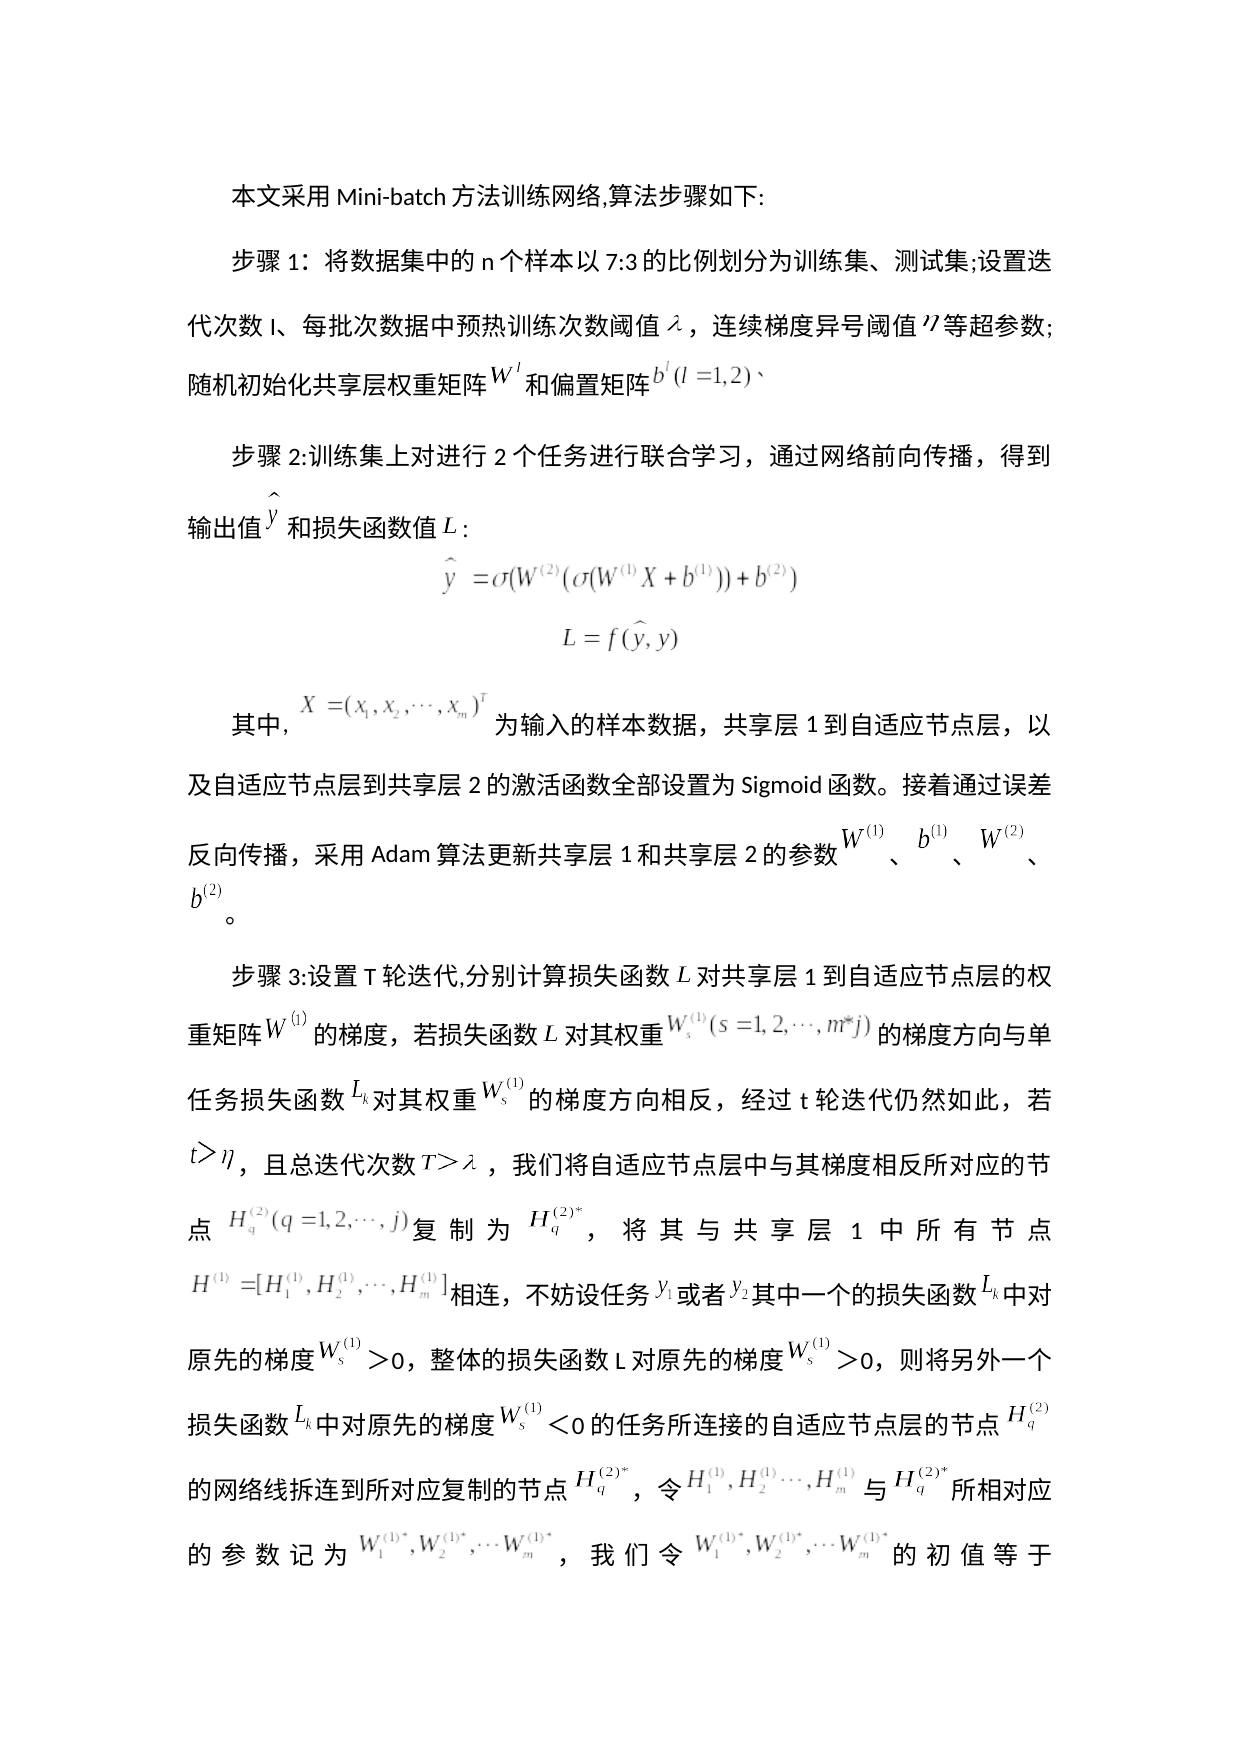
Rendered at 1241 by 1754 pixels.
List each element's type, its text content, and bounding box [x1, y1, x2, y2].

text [187, 942, 1053, 1592]
text 本文采用Mini-batch方法训练网络,算法步骤如下: [187, 162, 1053, 227]
text 其中, 为输入的样本数据，共享层1到自适应节点层，以及自适应节点层到共享层2的激活函数全部设置为Sigmoid函数。接着通过误差反向传播，采用Adam算法更新共享层1和共享层2的参数、、、。 [187, 682, 1053, 942]
text 步骤2:训练集上对进行2个任务进行联合学习，通过网络前向传播，得到输出值和损失函数值: [187, 422, 1053, 552]
text 步骤1：将数据集中的n个样本以7:3的比例划分为训练集、测试集;设置迭代次数I、每批次数据中预热训练次数阈值，连续梯度异号阈值等超参数;随机初始化共享层权重矩阵和偏置矩阵 [187, 227, 1053, 422]
